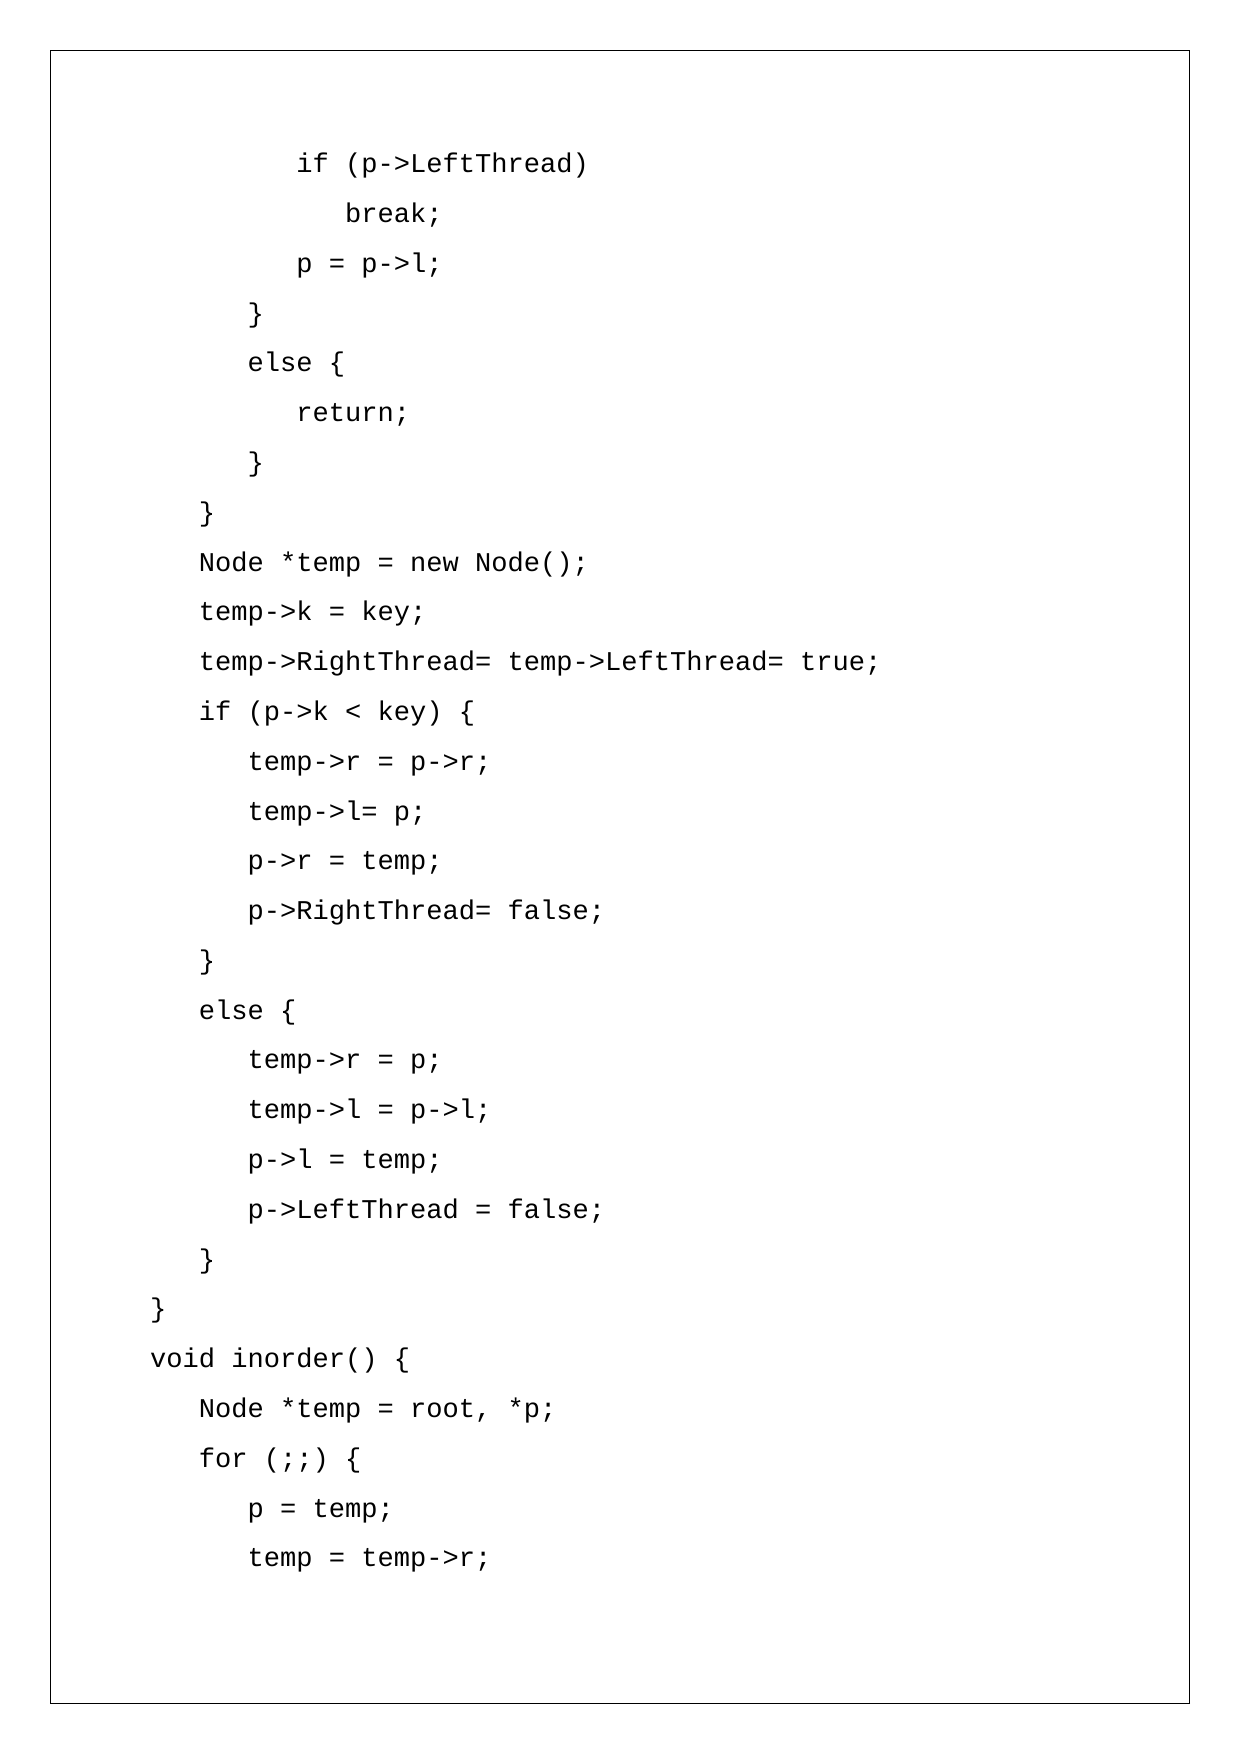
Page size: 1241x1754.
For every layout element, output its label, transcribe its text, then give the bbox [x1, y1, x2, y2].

text temp->r = p; [150, 1046, 1090, 1077]
text p = p->l; [150, 249, 1090, 280]
text } [150, 498, 1090, 529]
text if (p->k < key) { [150, 698, 1090, 728]
text temp->r = p->r; [150, 747, 1090, 778]
text else { [150, 996, 1090, 1027]
text p->l = temp; [150, 1146, 1090, 1177]
text break; [150, 200, 1090, 231]
text temp->l= p; [150, 797, 1090, 828]
text Node *temp = root, *p; [150, 1395, 1090, 1426]
text return; [150, 399, 1090, 430]
text } [150, 1245, 1090, 1276]
text temp->k = key; [150, 598, 1090, 629]
text else { [150, 349, 1090, 380]
text p->LeftThread = false; [150, 1196, 1090, 1226]
text void inorder() { [150, 1345, 1090, 1376]
text temp = temp->r; [150, 1544, 1090, 1575]
text temp->RightThread= temp->LeftThread= true; [150, 648, 1090, 679]
text p->r = temp; [150, 847, 1090, 878]
text } [150, 299, 1090, 330]
text } [150, 1295, 1090, 1326]
text for (;;) { [150, 1444, 1090, 1475]
text } [150, 449, 1090, 479]
text if (p->LeftThread) [150, 150, 1090, 181]
text temp->l = p->l; [150, 1096, 1090, 1127]
text p->RightThread= false; [150, 897, 1090, 928]
text Node *temp = new Node(); [150, 548, 1090, 579]
text p = temp; [150, 1494, 1090, 1525]
text } [150, 947, 1090, 977]
